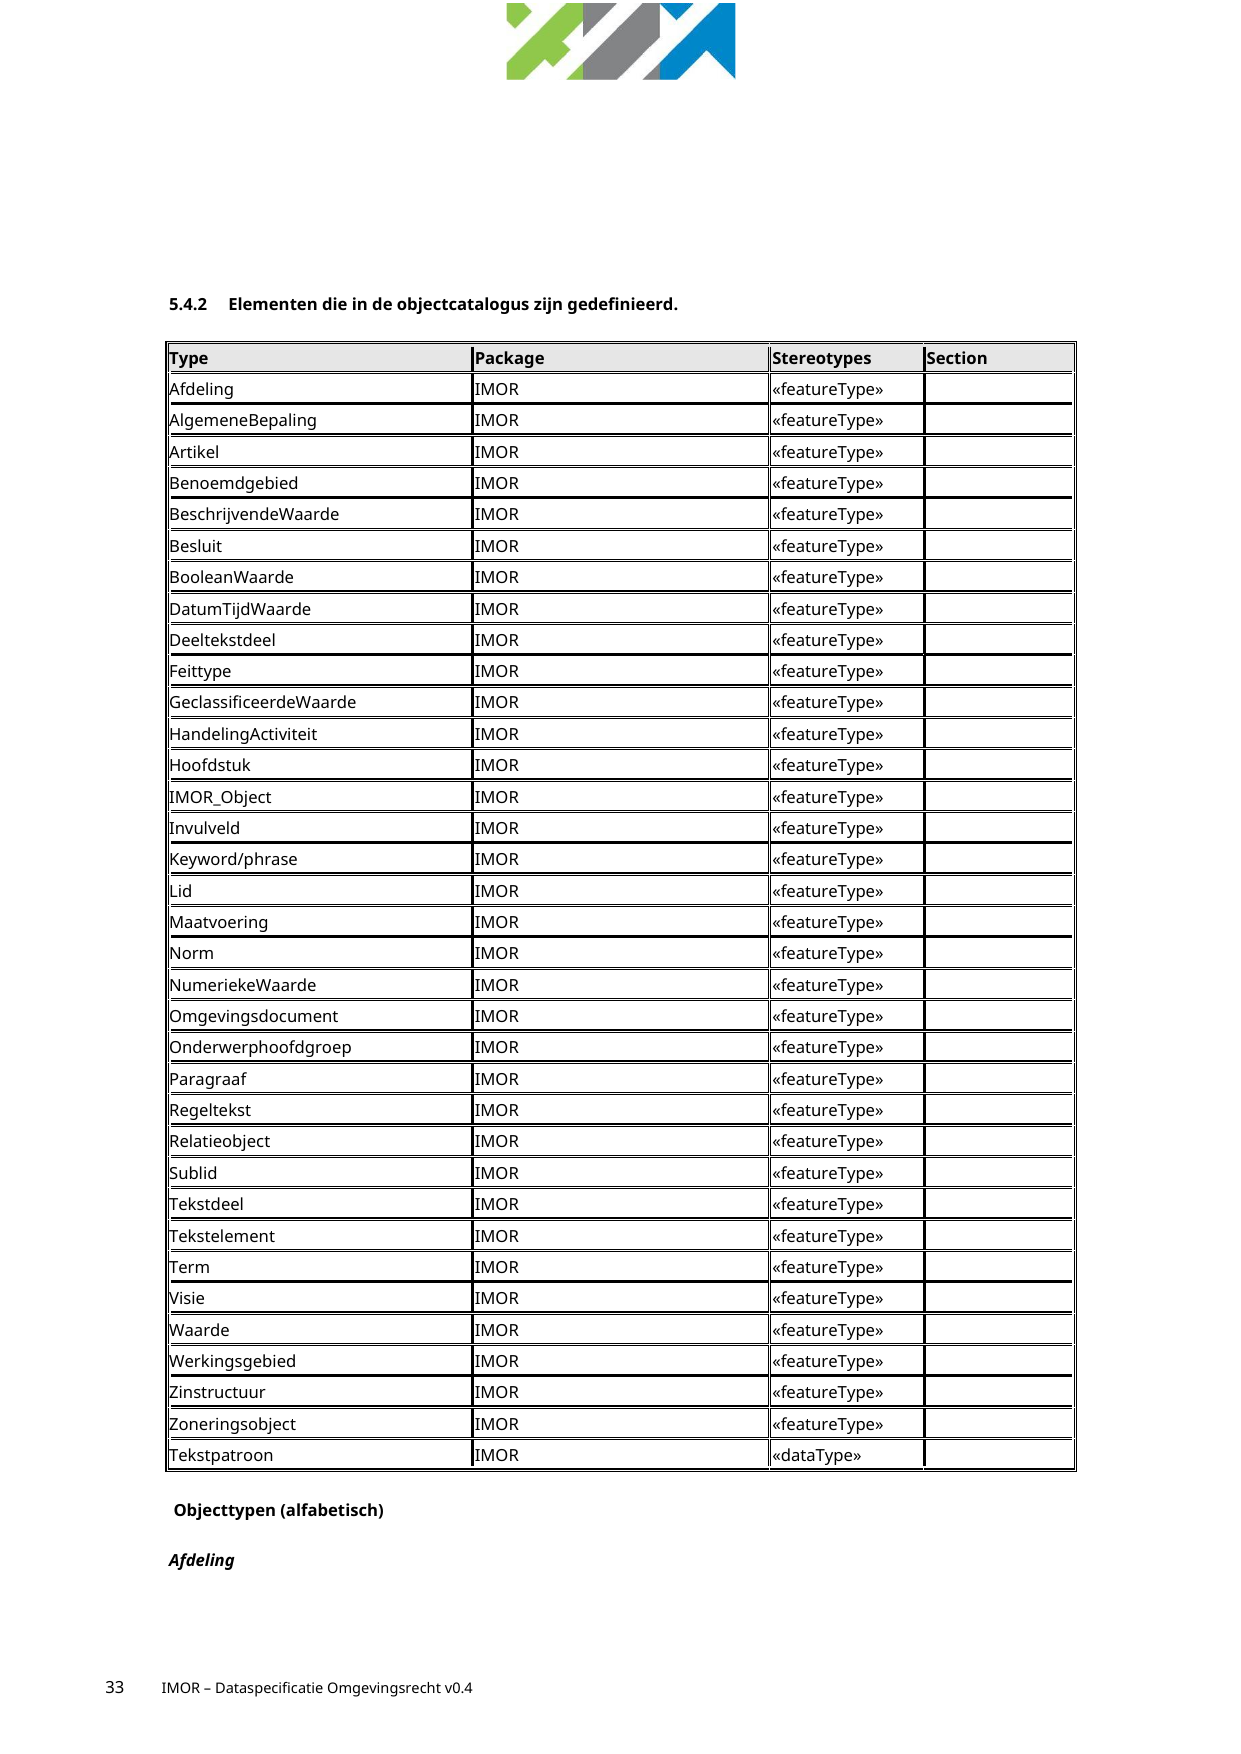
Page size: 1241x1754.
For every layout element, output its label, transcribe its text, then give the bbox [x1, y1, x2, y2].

table_cell NumeriekeWaarde [169, 966, 471, 998]
table_cell [926, 496, 1074, 527]
table_cell [926, 433, 1074, 465]
table_cell IMOR [474, 562, 768, 590]
text Elementen die in de objectcatalogus zijn gedefinieerd. [169, 291, 1071, 316]
table_cell BeschrijvendeWaarde [169, 496, 471, 527]
table_cell IMOR [474, 688, 768, 716]
table_cell [926, 402, 1074, 433]
list Objecttypen (alfabetisch) [169, 1496, 1071, 1521]
table_cell Hoofdstuk [167, 747, 472, 778]
table_cell [924, 904, 1075, 935]
table_cell [926, 1155, 1074, 1186]
table_cell «featureType» [771, 1346, 923, 1374]
table_cell IMOR [474, 625, 768, 653]
table_cell «dataType» [770, 1440, 924, 1468]
table_cell IMOR [474, 1283, 768, 1311]
table_cell «featureType» [771, 437, 923, 465]
table_cell [924, 371, 1075, 402]
table_cell IMOR [474, 1001, 768, 1029]
table_cell IMOR [474, 813, 768, 841]
table_cell Tekstelement [169, 1217, 471, 1248]
picture [677, 50, 736, 80]
table_cell IMOR [472, 1440, 770, 1468]
table_cell «featureType» [771, 1001, 923, 1029]
table_cell IMOR [474, 719, 768, 747]
table_cell IMOR [474, 1221, 768, 1248]
table_cell «featureType» [771, 876, 923, 904]
table_cell IMOR [474, 876, 768, 904]
table_cell IMOR [474, 405, 768, 433]
table_cell AlgemeneBepaling [169, 402, 471, 433]
table_cell [926, 810, 1074, 841]
table_cell IMOR [474, 1252, 768, 1280]
table_cell Zoneringsobject [169, 1405, 471, 1437]
table_cell [926, 872, 1074, 904]
table_cell «featureType» [771, 656, 923, 684]
table_cell «featureType» [771, 405, 923, 433]
table_cell Regeltekst [167, 1092, 472, 1123]
table_header Type [169, 344, 472, 371]
table_cell Onderwerphoofdgroep [169, 1029, 471, 1060]
table_cell IMOR [474, 938, 768, 966]
table_cell «featureType» [771, 782, 923, 809]
table_cell Omgevingsdocument [167, 998, 472, 1029]
table_cell Norm [169, 935, 471, 966]
table_cell Deeltekstdeel [169, 621, 471, 653]
table_header Section [924, 344, 1074, 371]
table_cell [924, 716, 1075, 747]
table_cell [924, 1343, 1075, 1374]
table_cell [926, 1374, 1074, 1405]
table_cell [924, 1186, 1075, 1217]
table_cell [926, 1280, 1074, 1311]
table_cell «featureType» [771, 499, 923, 527]
table_cell Afdeling [167, 371, 472, 402]
table_cell «featureType» [771, 907, 923, 935]
table_cell «featureType» [771, 1221, 923, 1248]
table_cell IMOR [474, 1095, 768, 1123]
table_cell IMOR [474, 1377, 768, 1405]
table_cell HandelingActiviteit [167, 716, 472, 747]
table_cell «featureType» [771, 813, 923, 841]
table_cell DatumTijdWaarde [169, 590, 471, 621]
table_cell Benoemdgebied [167, 465, 472, 496]
table_cell IMOR [474, 750, 768, 778]
table_cell «featureType» [771, 719, 923, 747]
table_cell [924, 747, 1075, 778]
table_cell IMOR [474, 374, 768, 402]
table_cell [926, 1405, 1074, 1437]
table_cell Zinstructuur [169, 1374, 471, 1405]
table_cell IMOR [474, 1189, 768, 1217]
table_cell Invulveld [169, 810, 471, 841]
table_cell Artikel [169, 433, 471, 465]
table_cell «featureType» [771, 594, 923, 621]
table_cell Feittype [167, 653, 471, 684]
subtitle Afdeling [169, 1546, 1071, 1571]
table_cell «featureType» [771, 1033, 923, 1060]
table_cell [926, 841, 1074, 872]
table_cell BooleanWaarde [167, 559, 472, 590]
table_cell «featureType» [771, 468, 923, 496]
table_cell Sublid [169, 1155, 471, 1186]
table_cell Lid [169, 872, 471, 904]
table_cell IMOR [474, 437, 768, 465]
table_cell «featureType» [771, 750, 923, 778]
table_cell [926, 935, 1074, 966]
table_cell Relatieobject [169, 1123, 471, 1154]
table_header Stereotypes [770, 342, 924, 371]
table_cell [924, 998, 1075, 1029]
table_cell Werkingsgebied [167, 1343, 472, 1374]
table_cell IMOR [474, 499, 768, 527]
table_cell «featureType» [771, 970, 923, 998]
table_cell [924, 465, 1075, 496]
table_cell [926, 590, 1074, 621]
table_cell «featureType» [771, 1127, 923, 1154]
table_cell IMOR [474, 531, 768, 559]
table_cell Tekstpatroon [167, 1437, 472, 1468]
table_cell Waarde [169, 1311, 471, 1343]
table_cell IMOR [474, 656, 768, 684]
table_cell IMOR [474, 907, 768, 935]
table_cell [926, 1123, 1074, 1154]
table_cell [926, 1249, 1074, 1280]
table_cell Besluit [169, 528, 471, 559]
table_cell [926, 1060, 1074, 1092]
table_cell [926, 966, 1074, 998]
table_cell «featureType» [771, 844, 923, 872]
table_cell [924, 1437, 1075, 1468]
table_cell IMOR [474, 782, 768, 809]
table_cell GeclassificeerdeWaarde [169, 684, 471, 716]
table_cell «featureType» [771, 1158, 923, 1186]
table_cell [926, 653, 1075, 684]
table_cell «featureType» [771, 688, 923, 716]
table_cell Term [169, 1249, 471, 1280]
table_cell «featureType» [771, 1377, 923, 1405]
table_cell [926, 528, 1074, 559]
table_cell [926, 1311, 1074, 1343]
table_cell Visie [169, 1280, 471, 1311]
table_cell IMOR [474, 1346, 768, 1374]
table_header Package [472, 344, 770, 371]
table_cell [926, 684, 1074, 716]
table_cell IMOR [474, 1409, 768, 1437]
table_cell «featureType» [771, 1064, 923, 1092]
table_cell [924, 559, 1075, 590]
table_cell «featureType» [771, 1409, 923, 1437]
table_cell «featureType» [771, 625, 923, 653]
table_cell IMOR [474, 844, 768, 872]
table_cell [924, 1092, 1075, 1123]
table_cell Keyword/phrase [169, 841, 471, 872]
table_cell «featureType» [771, 938, 923, 966]
table_cell [926, 621, 1074, 653]
table_cell [926, 778, 1074, 809]
table_cell Tekstdeel [167, 1186, 472, 1217]
table_cell IMOR [474, 1127, 768, 1154]
table_cell IMOR [474, 1064, 768, 1092]
table_cell Paragraaf [169, 1060, 471, 1092]
table_cell «featureType» [771, 531, 923, 559]
table_cell IMOR [474, 1315, 768, 1343]
table_cell IMOR [474, 1158, 768, 1186]
table_cell [926, 1217, 1074, 1248]
table_cell IMOR [474, 594, 768, 621]
table_cell IMOR [474, 1033, 768, 1060]
table_cell Maatvoering [167, 904, 472, 935]
table_cell IMOR [474, 970, 768, 998]
table_cell «featureType» [771, 1189, 923, 1217]
picture [506, 3, 718, 80]
table_cell [926, 1029, 1074, 1060]
table_cell «featureType» [771, 562, 923, 590]
table_cell «featureType» [771, 374, 923, 402]
table_cell IMOR [474, 468, 768, 496]
table_cell «featureType» [771, 1283, 923, 1311]
table_cell «featureType» [771, 1095, 923, 1123]
table_cell IMOR_Object [169, 778, 471, 809]
table_cell «featureType» [771, 1252, 923, 1280]
table_cell «featureType» [771, 1315, 923, 1343]
